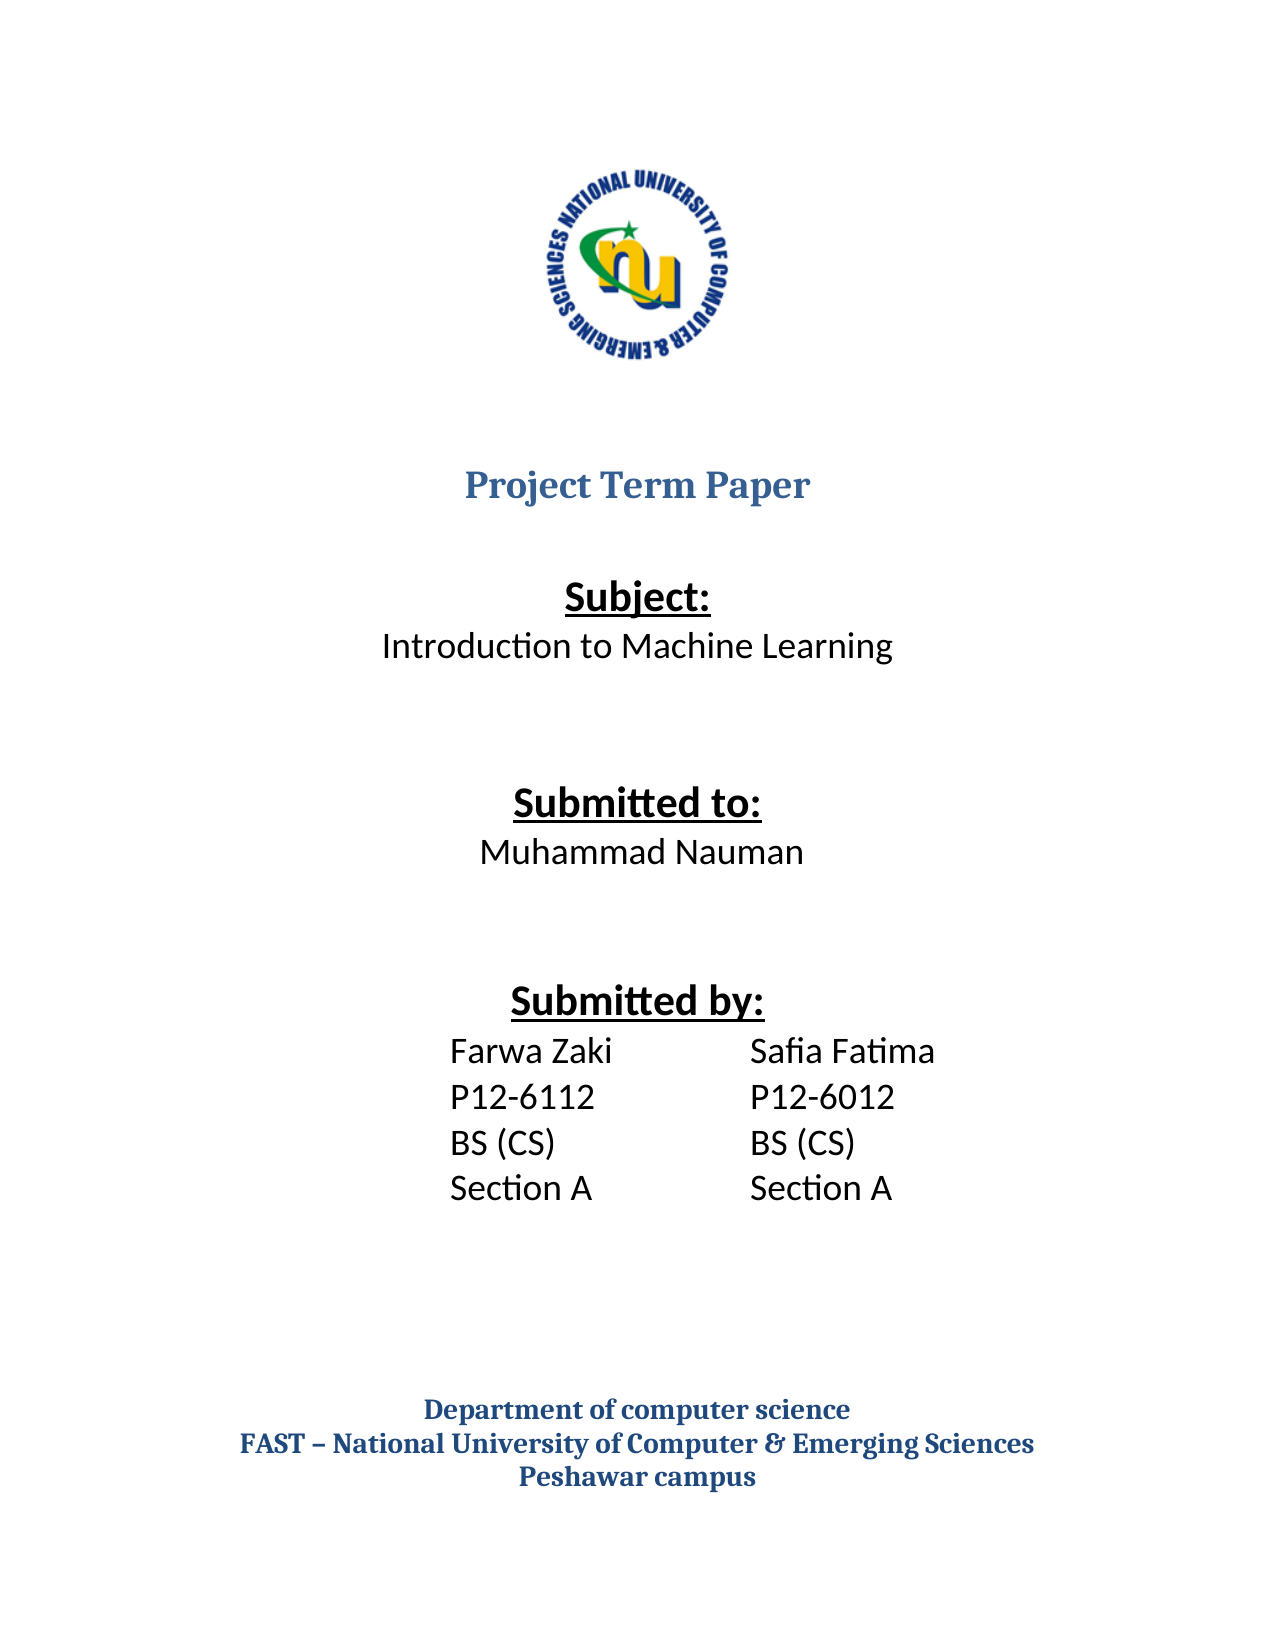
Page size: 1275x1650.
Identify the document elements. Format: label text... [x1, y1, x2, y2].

text Farwa Zaki Safia Fatima [375, 1027, 1125, 1073]
picture [537, 150, 738, 380]
text FAST – National University of Computer & Emerging Sciences [150, 1427, 1125, 1461]
text Department of computer science [150, 1393, 1125, 1427]
text BS (CS) BS (CS) [375, 1118, 1125, 1164]
text Section A Section A [375, 1164, 1125, 1210]
text P12-6112 P12-6012 [375, 1073, 1125, 1118]
text Muhammad Nauman [150, 828, 1125, 874]
text Submitted by: [150, 973, 1125, 1027]
text Peshawar campus [150, 1461, 1125, 1494]
text Subject: [150, 569, 1125, 622]
text Introduction to Machine Learning [150, 622, 1125, 668]
text Submitted to: [150, 775, 1125, 828]
subtitle Project Term Paper [150, 463, 1125, 508]
